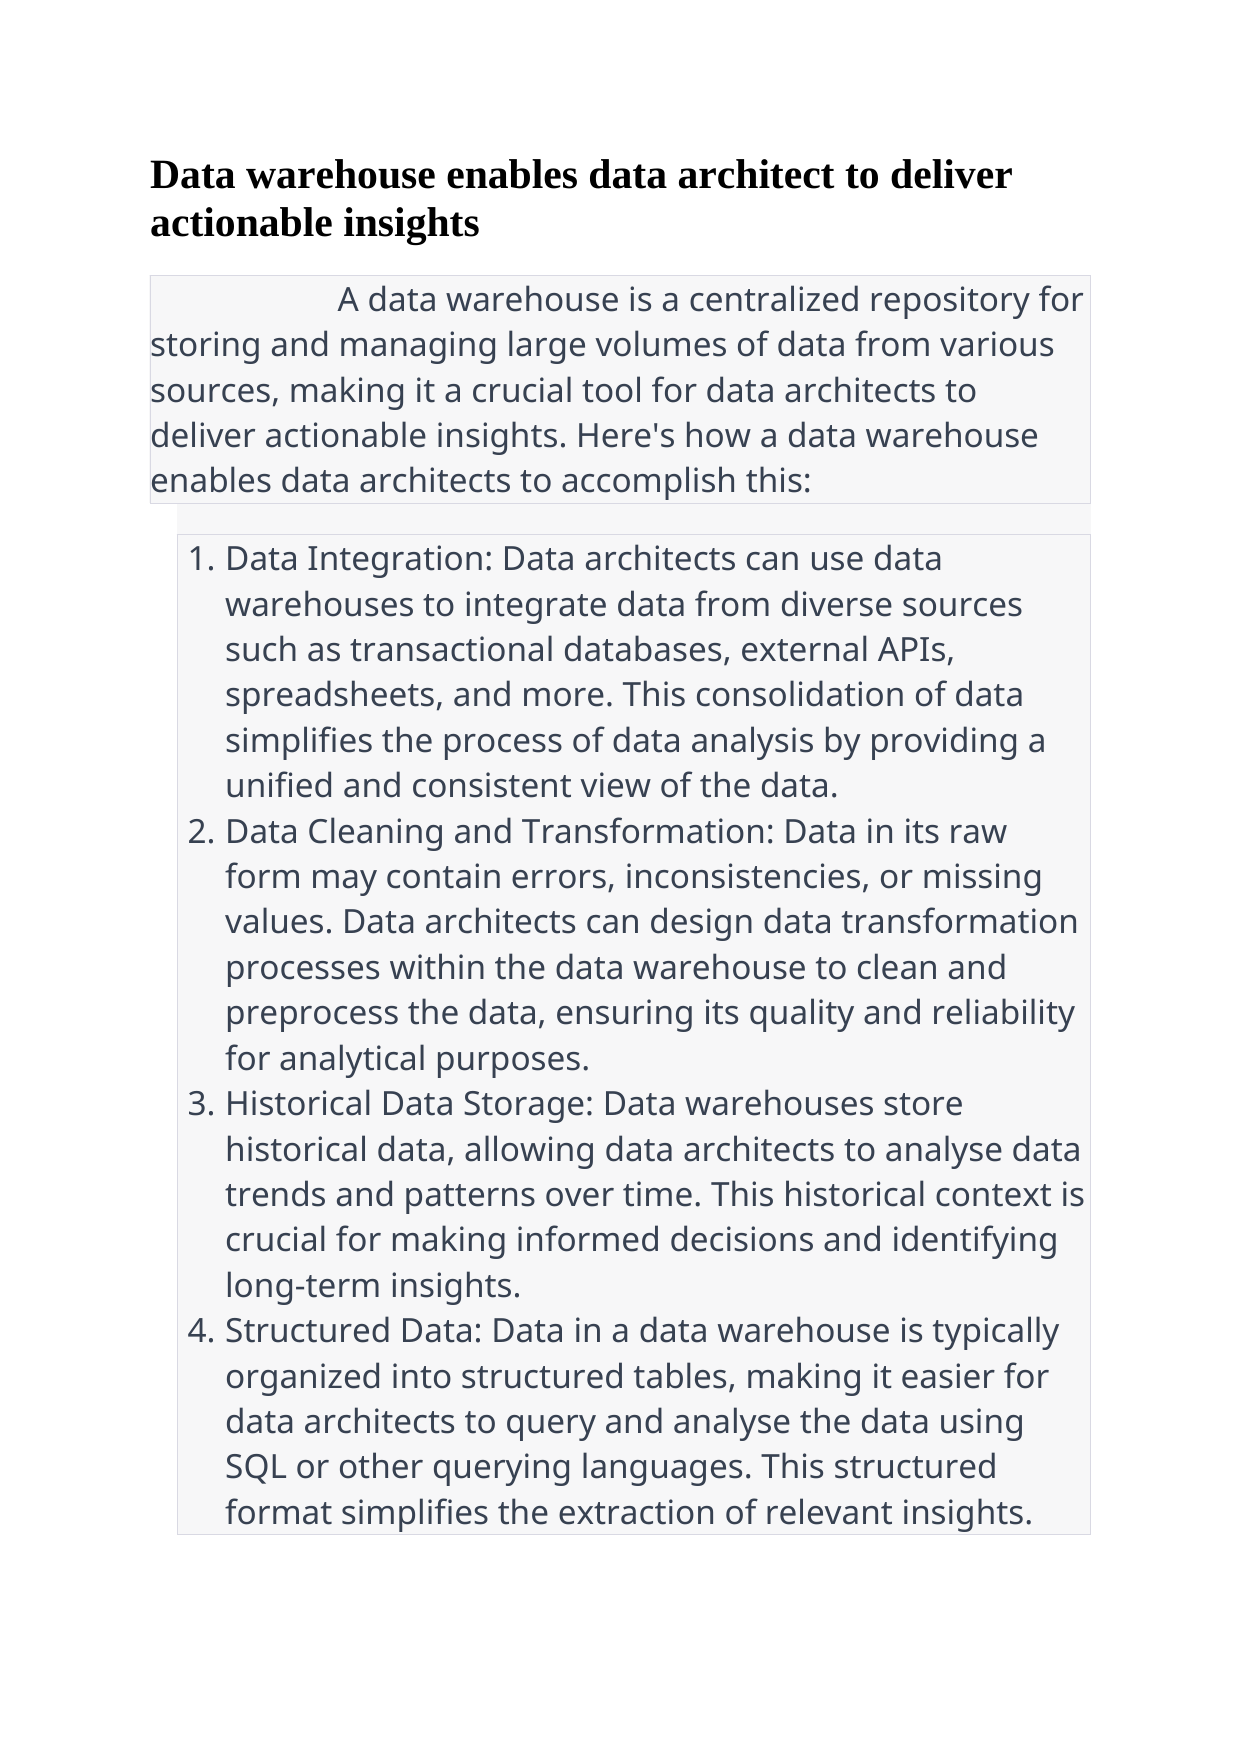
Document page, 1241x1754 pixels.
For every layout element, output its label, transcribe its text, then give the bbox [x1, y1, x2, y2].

list Data Cleaning and Transformation: Data in its raw form may contain errors, inconsistencies, or missing values. Data architects can design data transformation processes within the data warehouse to clean and preprocess the data, ensuring its quality and reliability for analytical purposes. [178, 807, 1090, 1079]
list Historical Data Storage: Data warehouses store historical data, allowing data architects to analyse data trends and patterns over time. This historical context is crucial for making informed decisions and identifying long-term insights. [178, 1079, 1090, 1306]
text A data warehouse is a centralized repository for storing and managing large volumes of data from various sources, making it a crucial tool for data architects to deliver actionable insights. Here's how a data warehouse enables data architects to accomplish this: [151, 276, 1090, 503]
subtitle Data warehouse enables data architect to deliver actionable insights [150, 150, 1090, 246]
list Structured Data: Data in a data warehouse is typically organized into structured tables, making it easier for data architects to query and analyse the data using SQL or other querying languages. This structured format simplifies the extraction of relevant insights. [178, 1306, 1090, 1534]
list Data Integration: Data architects can use data warehouses to integrate data from diverse sources such as transactional databases, external APIs, spreadsheets, and more. This consolidation of data simplifies the process of data analysis by providing a unified and consistent view of the data. [178, 535, 1090, 807]
